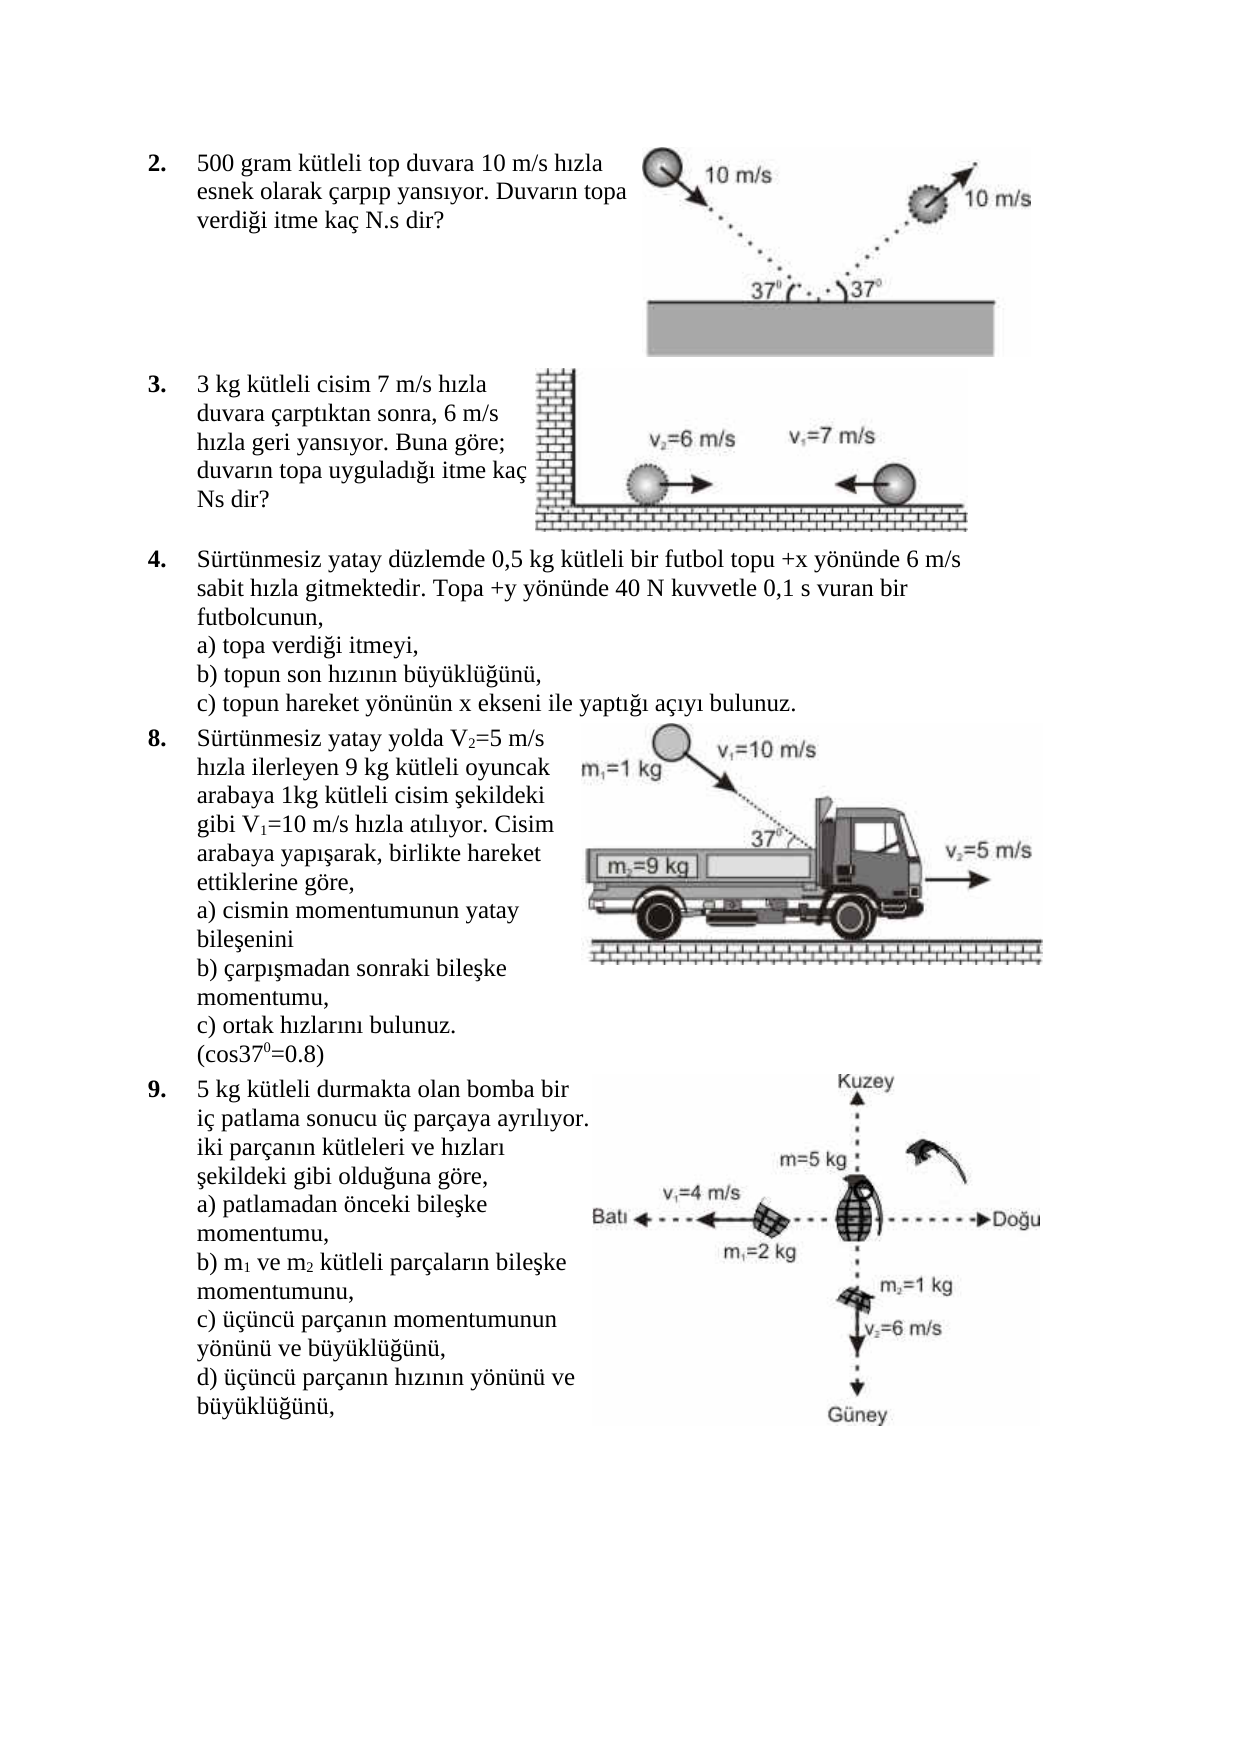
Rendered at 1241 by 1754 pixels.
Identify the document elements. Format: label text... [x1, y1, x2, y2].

picture [592, 1074, 1040, 1426]
table_cell [197, 148, 966, 369]
table_cell 2. [148, 148, 197, 369]
picture [642, 147, 1031, 357]
table_cell 8. [148, 723, 197, 1074]
table_cell [197, 1075, 966, 1461]
table_cell 3. [148, 369, 197, 544]
table_cell 9. [148, 1075, 197, 1461]
picture [581, 723, 1043, 965]
table_cell [197, 723, 966, 1074]
table_cell 4. [148, 544, 197, 723]
picture [535, 368, 968, 532]
table_cell [197, 544, 966, 723]
table_cell [197, 369, 966, 544]
